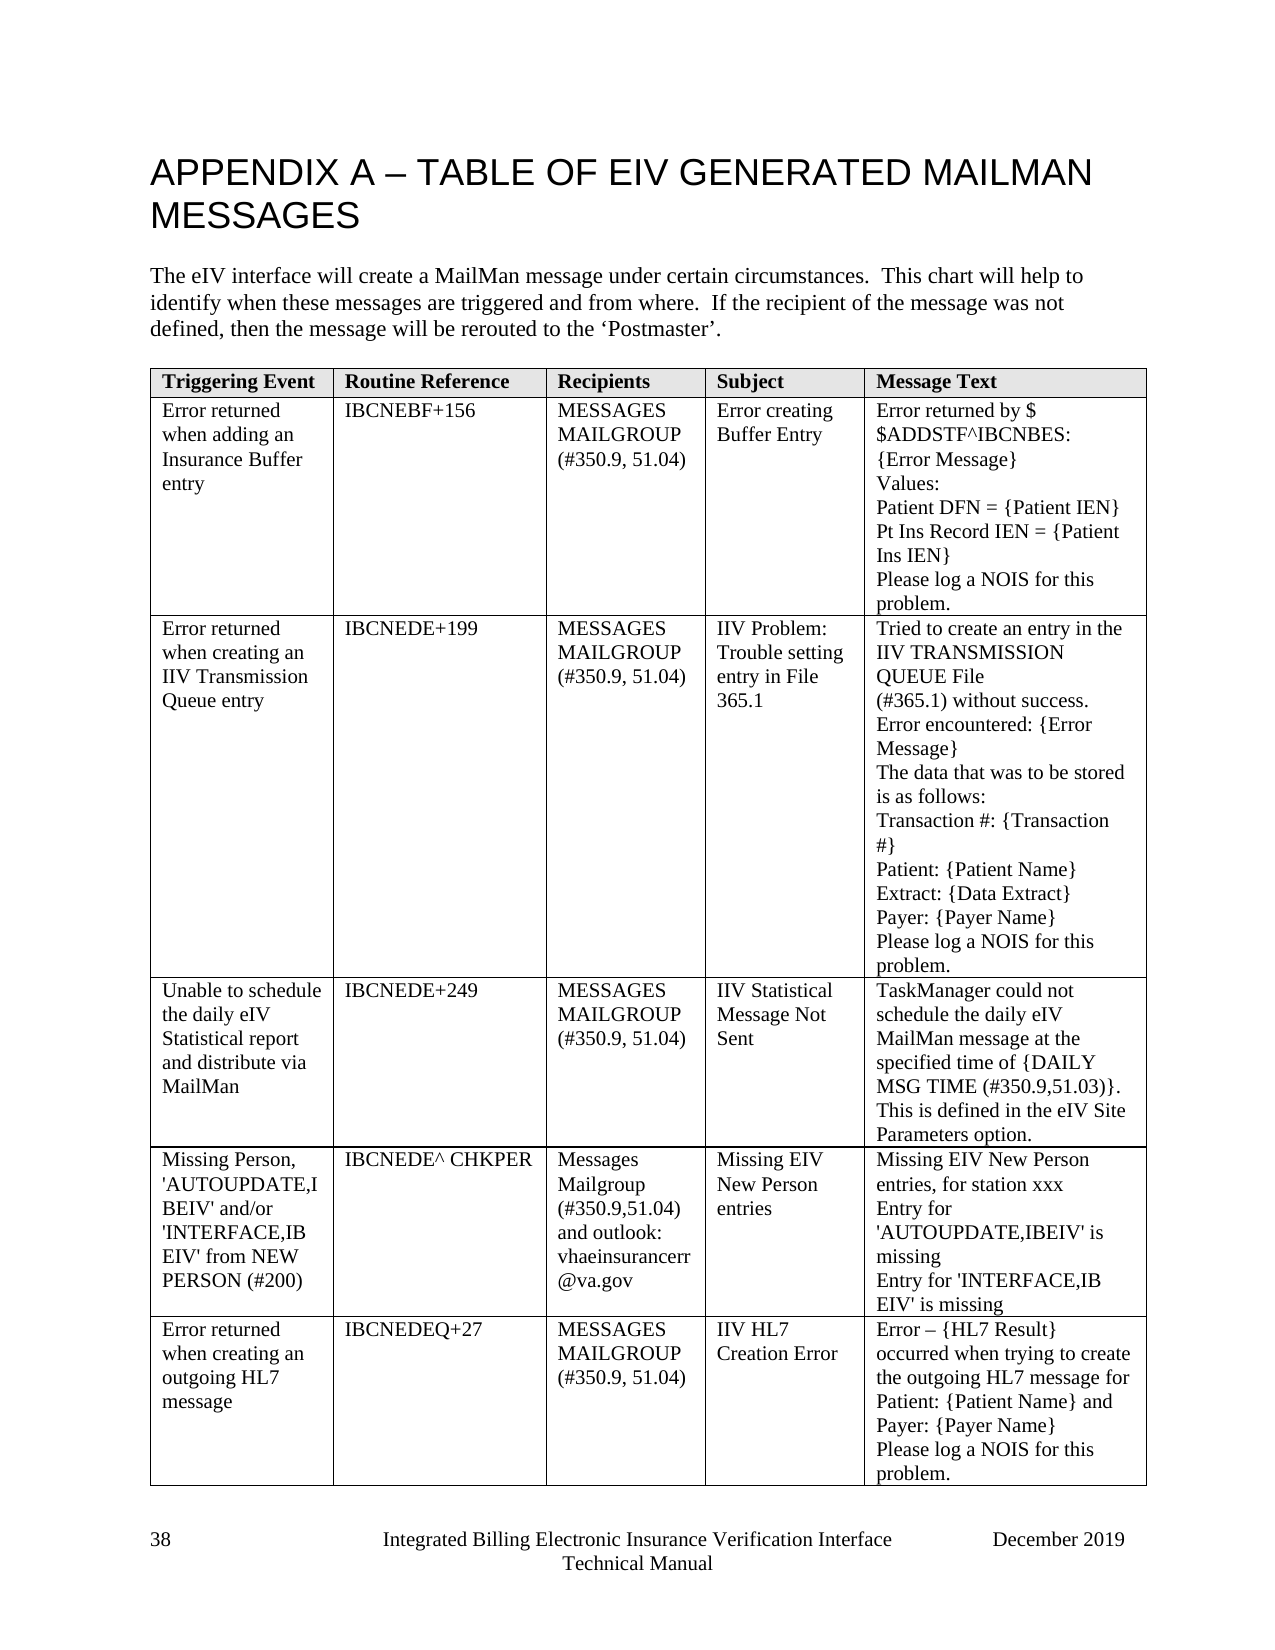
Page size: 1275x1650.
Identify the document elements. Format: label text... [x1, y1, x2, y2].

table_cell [151, 1317, 333, 1485]
text The eIV interface will create a MailMan message under certain circumstances. This chart will help to identify when these messages are triggered and from where. If the recipient of the message was not defined, then the message will be rerouted to the ‘Postmaster’. [150, 263, 1125, 342]
table_cell Missing EIV New Person entries [706, 1148, 864, 1316]
table_cell Error returned by $$ADDSTF^IBCNBES: {Error Message} Values: Patient DFN = {Patient IEN} Pt Ins Record IEN = {Patient Ins IEN} Please log a NOIS for this problem. [865, 398, 1146, 615]
table_header Recipients [547, 369, 705, 397]
table_cell IIV Problem: Trouble setting entry in File 365.1 [706, 616, 864, 977]
table_cell Error returned when adding an Insurance Buffer entry [151, 398, 333, 615]
table_cell IBCNEBF+156 [334, 398, 546, 615]
table_cell Tried to create an entry in the IIV TRANSMISSION QUEUE File (#365.1) without success. Error encountered: {Error Message} The data that was to be stored is as follows: Transaction #: {Transaction #} Patient: {Patient Name} Extract: {Data Extract} Payer: {Payer Name} Please log a NOIS for this problem. [865, 616, 1146, 977]
table_cell Error creating Buffer Entry [706, 398, 864, 615]
table_cell IBCNEDE^ CHKPER [334, 1148, 546, 1316]
table_cell MESSAGES MAILGROUP (#350.9, 51.04) [547, 1317, 705, 1485]
table_cell MESSAGES MAILGROUP (#350.9, 51.04) [547, 616, 705, 977]
table_cell IBCNEDE+199 [334, 616, 546, 977]
table_cell Unable to schedule the daily eIV Statistical report and distribute via MailMan [151, 978, 333, 1146]
table_cell Missing EIV New Person entries, for station xxx Entry for 'AUTOUPDATE,IBEIV' is missing Entry for 'INTERFACE,IB EIV' is missing [865, 1148, 1146, 1316]
table_cell IIV Statistical Message Not Sent [706, 978, 864, 1146]
table_header Subject [706, 369, 864, 397]
table_header Triggering Event [151, 369, 333, 397]
table_cell TaskManager could not schedule the daily eIV MailMan message at the specified time of {DAILY MSG TIME (#350.9,51.03)}. This is defined in the eIV Site Parameters option. [865, 978, 1146, 1146]
table_cell Error returned when creating an IIV Transmission Queue entry [151, 616, 333, 977]
subtitle APPENDIX A – TABLE OF eIV GENERATED MailMan Messages [150, 150, 1125, 236]
table_cell IBCNEDEQ+27 [334, 1317, 546, 1485]
table_cell Missing Person, 'AUTOUPDATE,IBEIV' and/or 'INTERFACE,IB EIV' from NEW PERSON (#200) [151, 1148, 333, 1316]
table_header Routine Reference [334, 369, 546, 397]
table_cell Messages Mailgroup (#350.9,51.04) and outlook: vhaeinsurancerr@va.gov [547, 1148, 705, 1316]
table_cell IBCNEDE+249 [334, 978, 546, 1146]
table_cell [865, 1317, 1146, 1485]
table_cell MESSAGES MAILGROUP (#350.9, 51.04) [547, 978, 705, 1146]
table_cell IIV HL7 Creation Error [706, 1317, 864, 1485]
table_header Message Text [865, 369, 1146, 397]
table_cell MESSAGES MAILGROUP (#350.9, 51.04) [547, 398, 705, 615]
